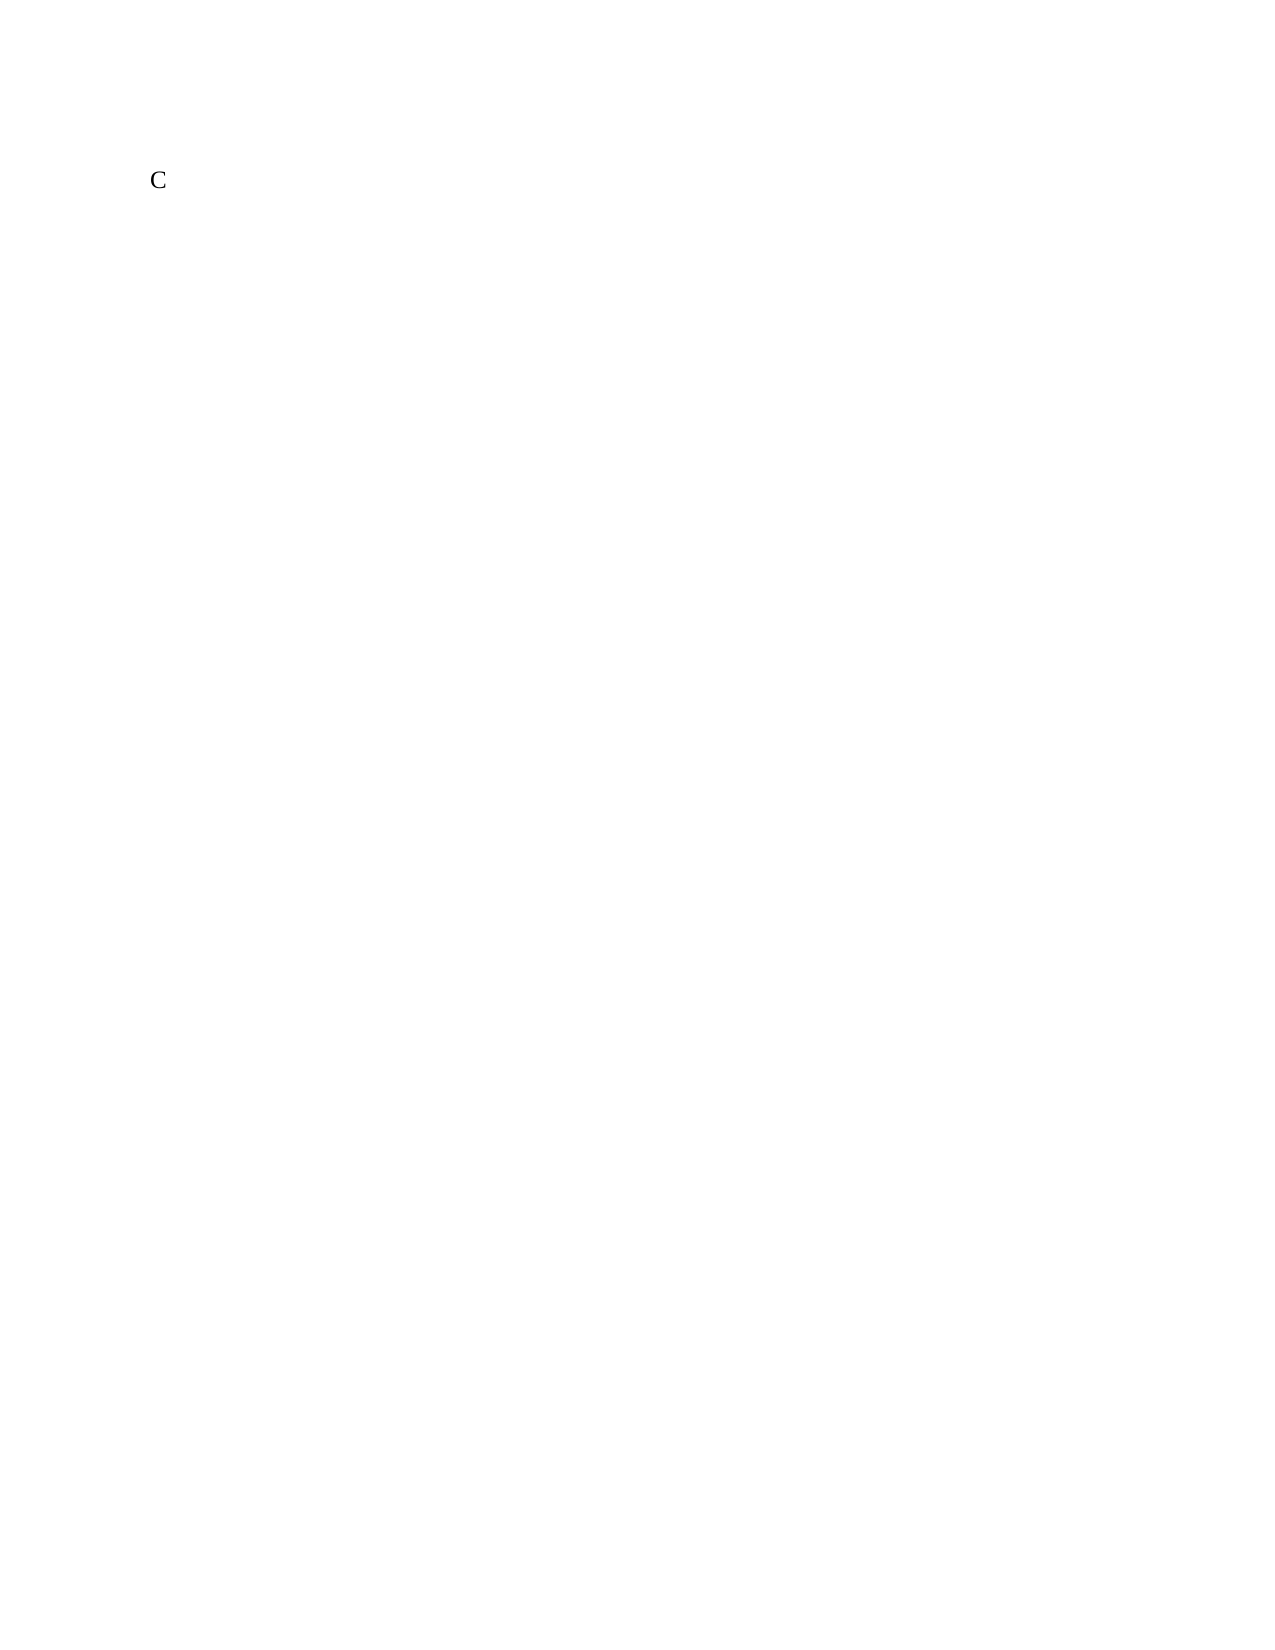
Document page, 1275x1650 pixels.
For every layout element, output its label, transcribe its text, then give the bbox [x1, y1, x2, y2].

text C [150, 150, 1125, 198]
